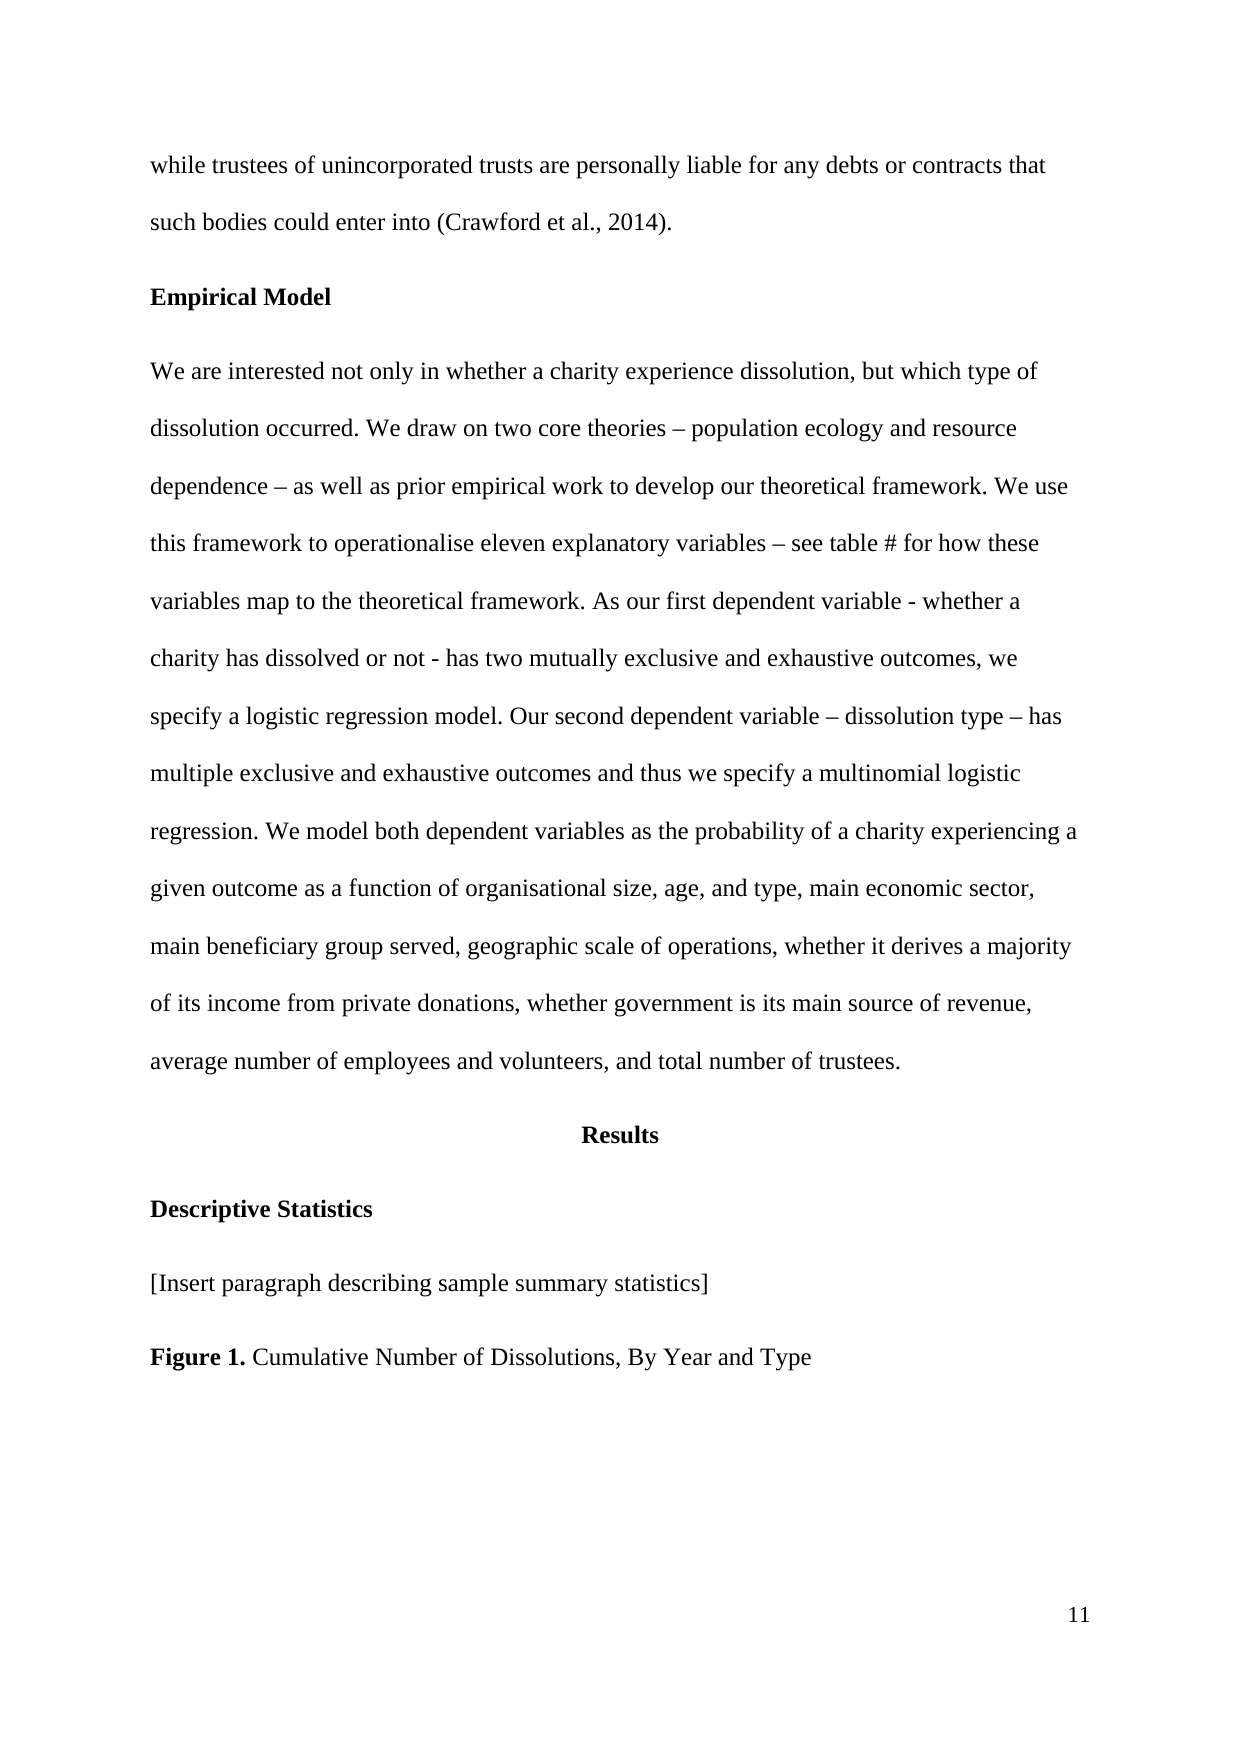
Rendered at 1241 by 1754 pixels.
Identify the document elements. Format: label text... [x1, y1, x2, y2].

text Figure 1. Cumulative Number of Dissolutions, By Year and Type [150, 1342, 1090, 1371]
text Results [150, 1120, 1090, 1149]
text Empirical Model [150, 282, 1090, 310]
text We are interested not only in whether a charity experience dissolution, but which type of dissolution occurred. We draw on two core theories – population ecology and resource dependence – as well as prior empirical work to develop our theoretical framework. We use this framework to operationalise eleven explanatory variables – see table # for how these variables map to the theoretical framework. As our first dependent variable - whether a charity has dissolved or not - has two mutually exclusive and exhaustive outcomes, we specify a logistic regression model. Our second dependent variable – dissolution type – has multiple exclusive and exhaustive outcomes and thus we specify a multinomial logistic regression. We model both dependent variables as the probability of a charity experiencing a given outcome as a function of organisational size, age, and type, main economic sector, main beneficiary group served, geographic scale of operations, whether it derives a majority of its income from private donations, whether government is its main source of revenue, average number of employees and volunteers, and total number of trustees. [150, 356, 1090, 1074]
text Descriptive Statistics [150, 1194, 1090, 1223]
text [150, 150, 1090, 236]
text [Insert paragraph describing sample summary statistics] [150, 1268, 1090, 1297]
